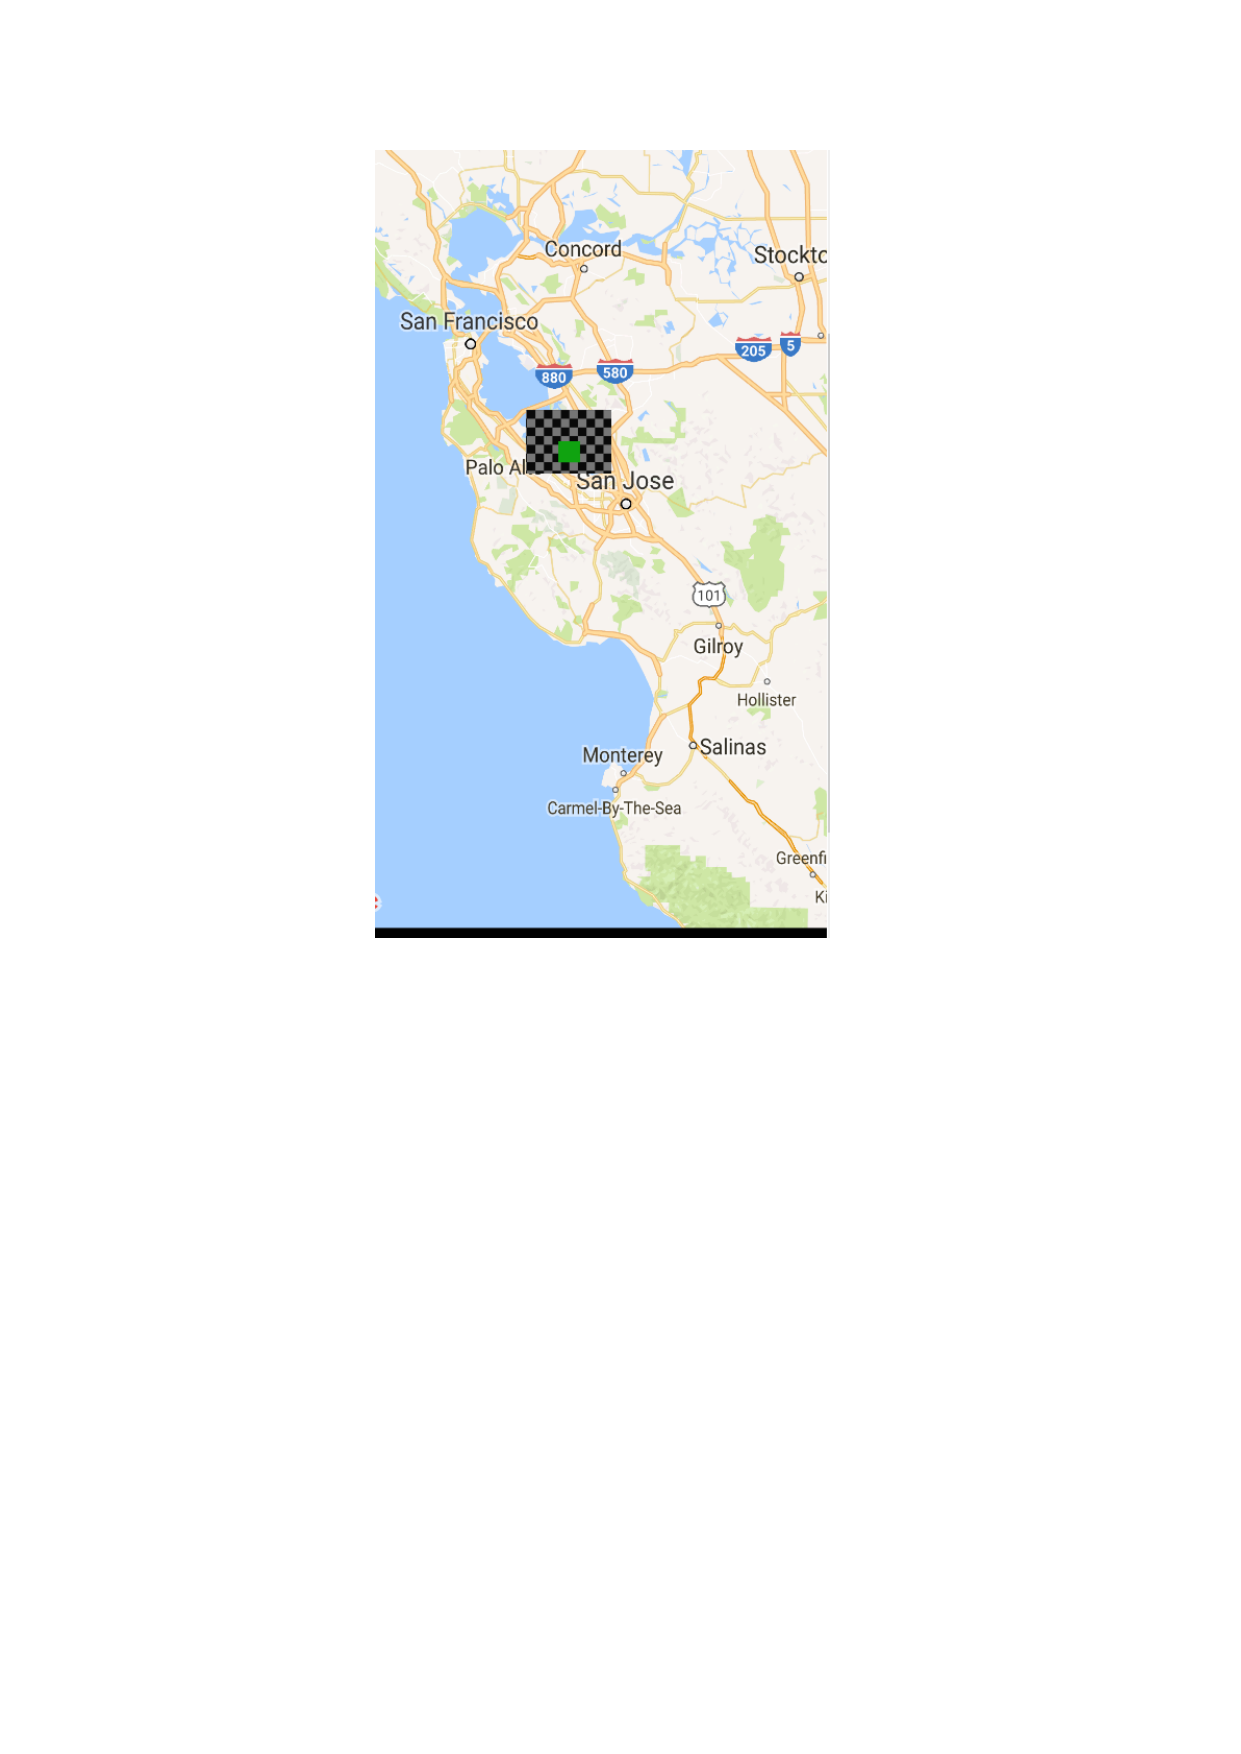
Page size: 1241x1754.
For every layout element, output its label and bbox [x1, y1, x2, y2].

picture [375, 150, 830, 938]
